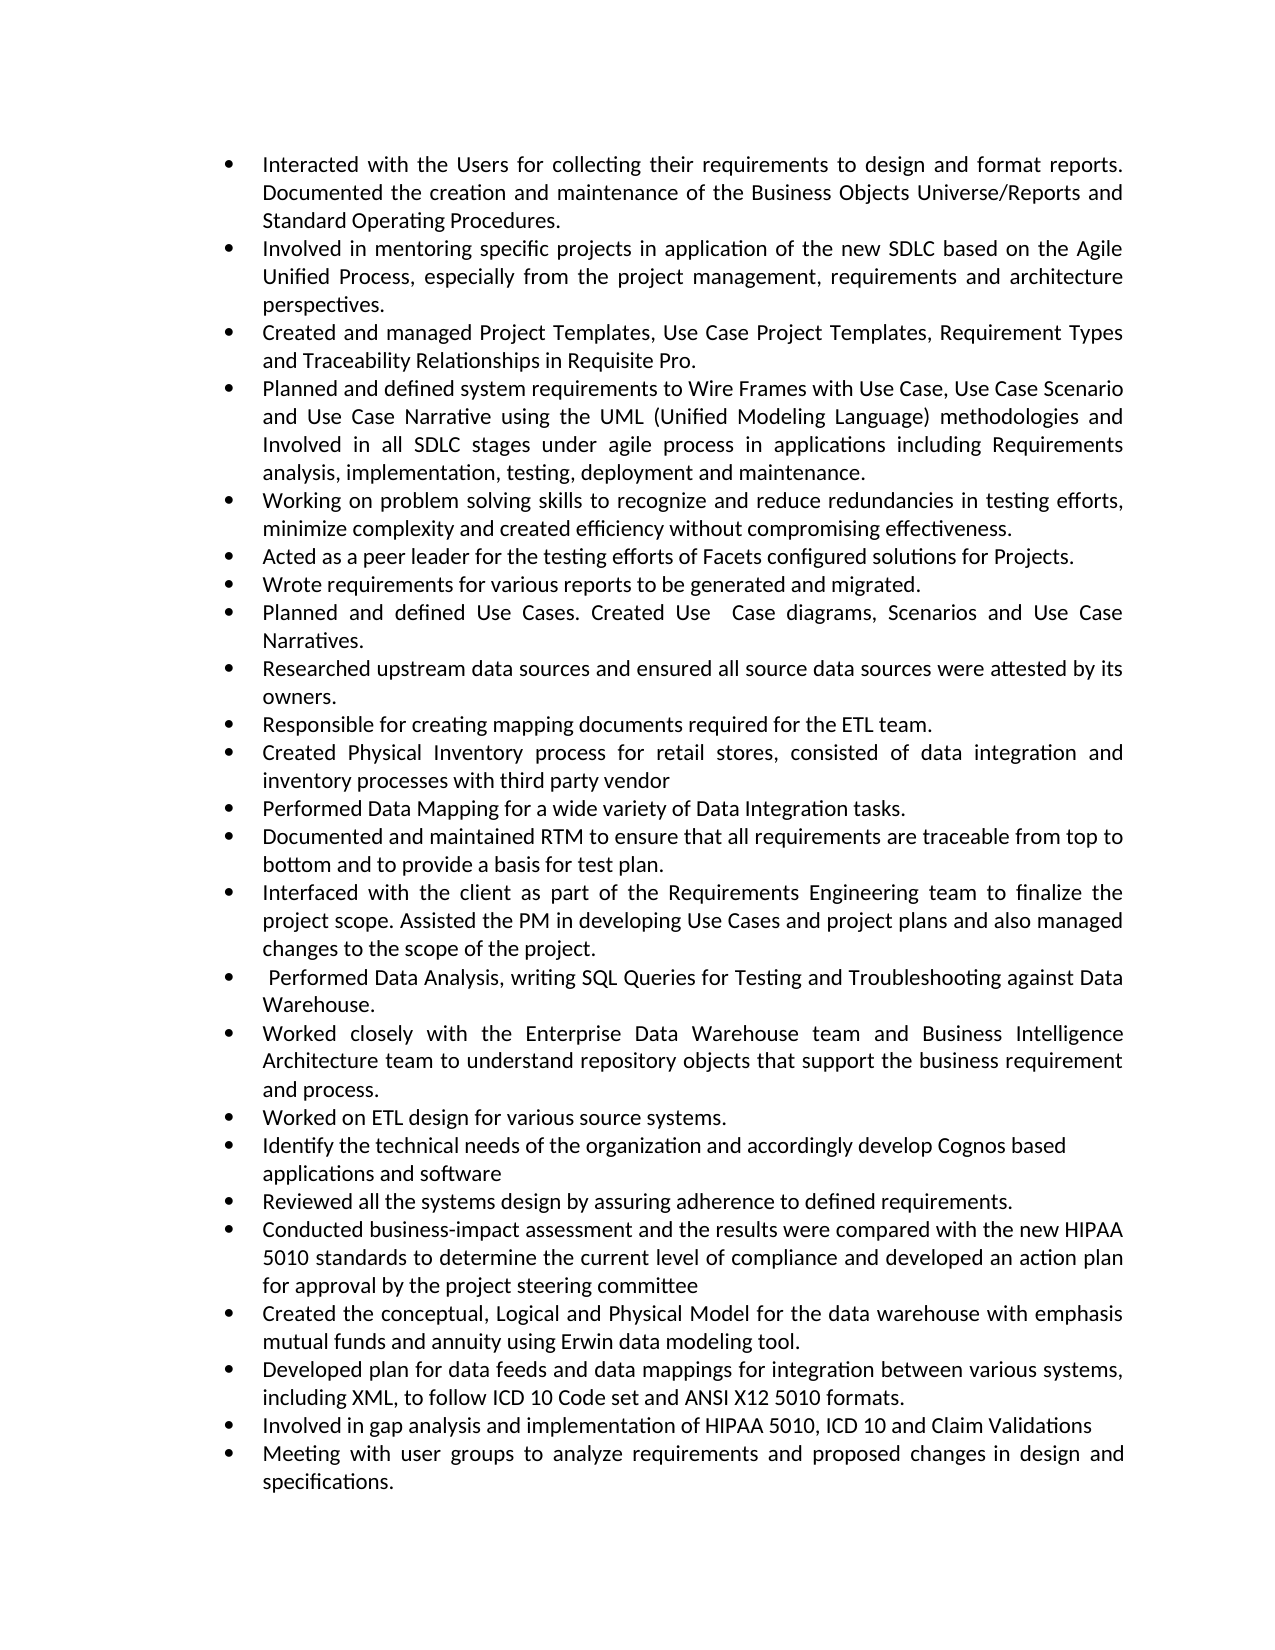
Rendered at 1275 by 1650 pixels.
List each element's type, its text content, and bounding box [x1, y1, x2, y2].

list Conducted business-impact assessment and the results were compared with the new HIPAA 5010 standards to determine the current level of compliance and developed an action plan for approval by the project steering committee [225, 1215, 1125, 1299]
list Worked on ETL design for various source systems. [225, 1103, 1125, 1131]
list Planned and defined system requirements to Wire Frames with Use Case, Use Case Scenario and Use Case Narrative using the UML (Unified Modeling Language) methodologies and Involved in all SDLC stages under agile process in applications including Requirements analysis, implementation, testing, deployment and maintenance. [225, 374, 1125, 486]
list Planned and defined Use Cases. Created Use Case diagrams, Scenarios and Use Case Narratives. [225, 598, 1125, 654]
list Identify the technical needs of the organization and accordingly develop Cognos based applications and software [225, 1131, 1125, 1187]
list Acted as a peer leader for the testing efforts of Facets configured solutions for Projects. [225, 542, 1125, 570]
list Responsible for creating mapping documents required for the ETL team. [225, 710, 1125, 738]
list Involved in mentoring specific projects in application of the new SDLC based on the Agile Unified Process, especially from the project management, requirements and architecture perspectives. [225, 234, 1125, 318]
list Developed plan for data feeds and data mappings for integration between various systems, including XML, to follow ICD 10 Code set and ANSI X12 5010 formats. [225, 1355, 1125, 1411]
list Interacted with the Users for collecting their requirements to design and format reports. Documented the creation and maintenance of the Business Objects Universe/Reports and Standard Operating Procedures. [225, 150, 1125, 234]
list Working on problem solving skills to recognize and reduce redundancies in testing efforts, minimize complexity and created efficiency without compromising effectiveness. [225, 486, 1125, 542]
list Interfaced with the client as part of the Requirements Engineering team to finalize the project scope. Assisted the PM in developing Use Cases and project plans and also managed changes to the scope of the project. [225, 878, 1125, 963]
list Created the conceptual, Logical and Physical Model for the data warehouse with emphasis mutual funds and annuity using Erwin data modeling tool. [225, 1299, 1125, 1355]
list Wrote requirements for various reports to be generated and migrated. [225, 570, 1125, 598]
list Documented and maintained RTM to ensure that all requirements are traceable from top to bottom and to provide a basis for test plan. [225, 822, 1125, 878]
list Reviewed all the systems design by assuring adherence to defined requirements. [225, 1187, 1125, 1215]
list Created and managed Project Templates, Use Case Project Templates, Requirement Types and Traceability Relationships in Requisite Pro. [225, 318, 1125, 374]
list Performed Data Analysis, writing SQL Queries for Testing and Troubleshooting against Data Warehouse. [225, 963, 1125, 1019]
list Involved in gap analysis and implementation of HIPAA 5010, ICD 10 and Claim Validations [225, 1411, 1125, 1439]
list Meeting with user groups to analyze requirements and proposed changes in design and specifications. [225, 1439, 1125, 1495]
list Worked closely with the Enterprise Data Warehouse team and Business Intelligence Architecture team to understand repository objects that support the business requirement and process. [225, 1019, 1125, 1103]
list Researched upstream data sources and ensured all source data sources were attested by its owners. [225, 654, 1125, 710]
list Created Physical Inventory process for retail stores, consisted of data integration and inventory processes with third party vendor [225, 738, 1125, 794]
list Performed Data Mapping for a wide variety of Data Integration tasks. [225, 794, 1125, 822]
